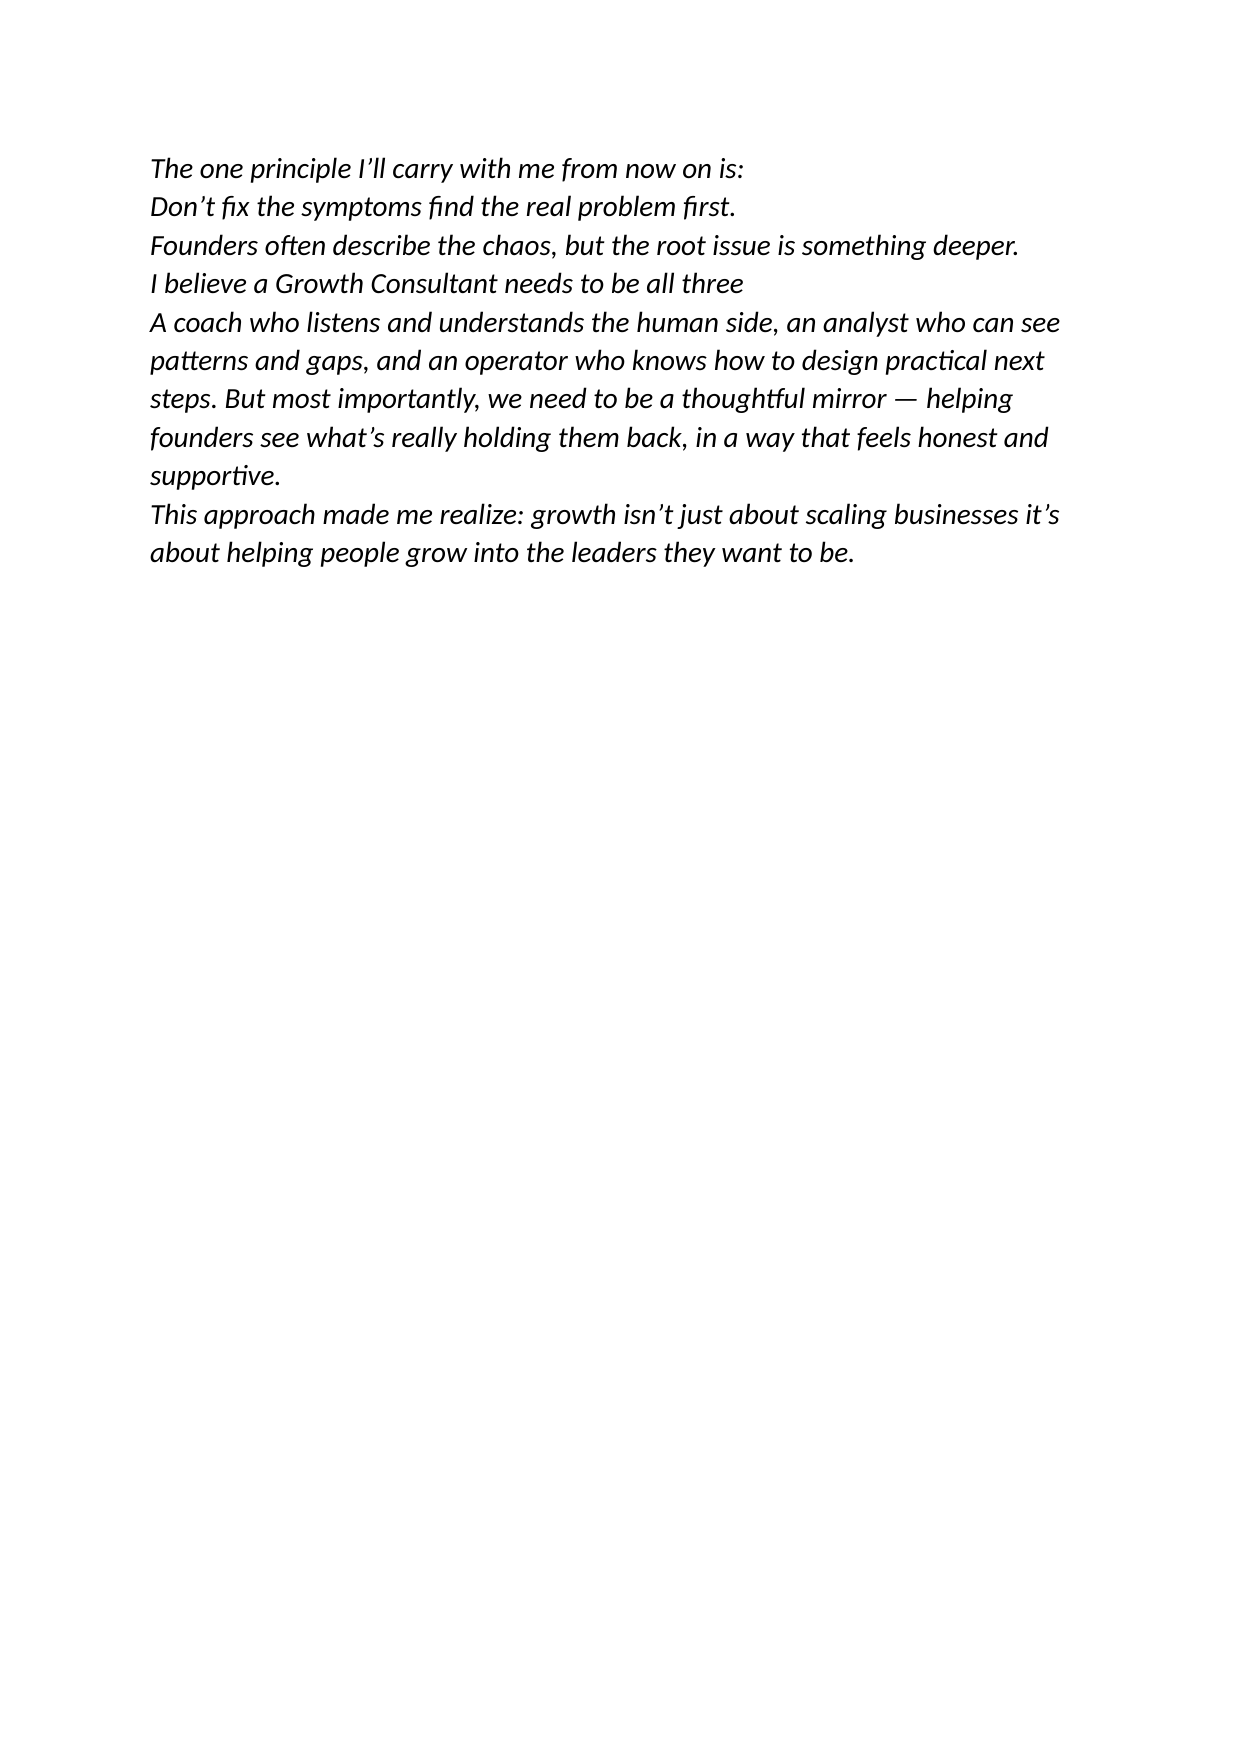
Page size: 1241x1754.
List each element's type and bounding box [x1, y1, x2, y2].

text [150, 150, 1090, 570]
